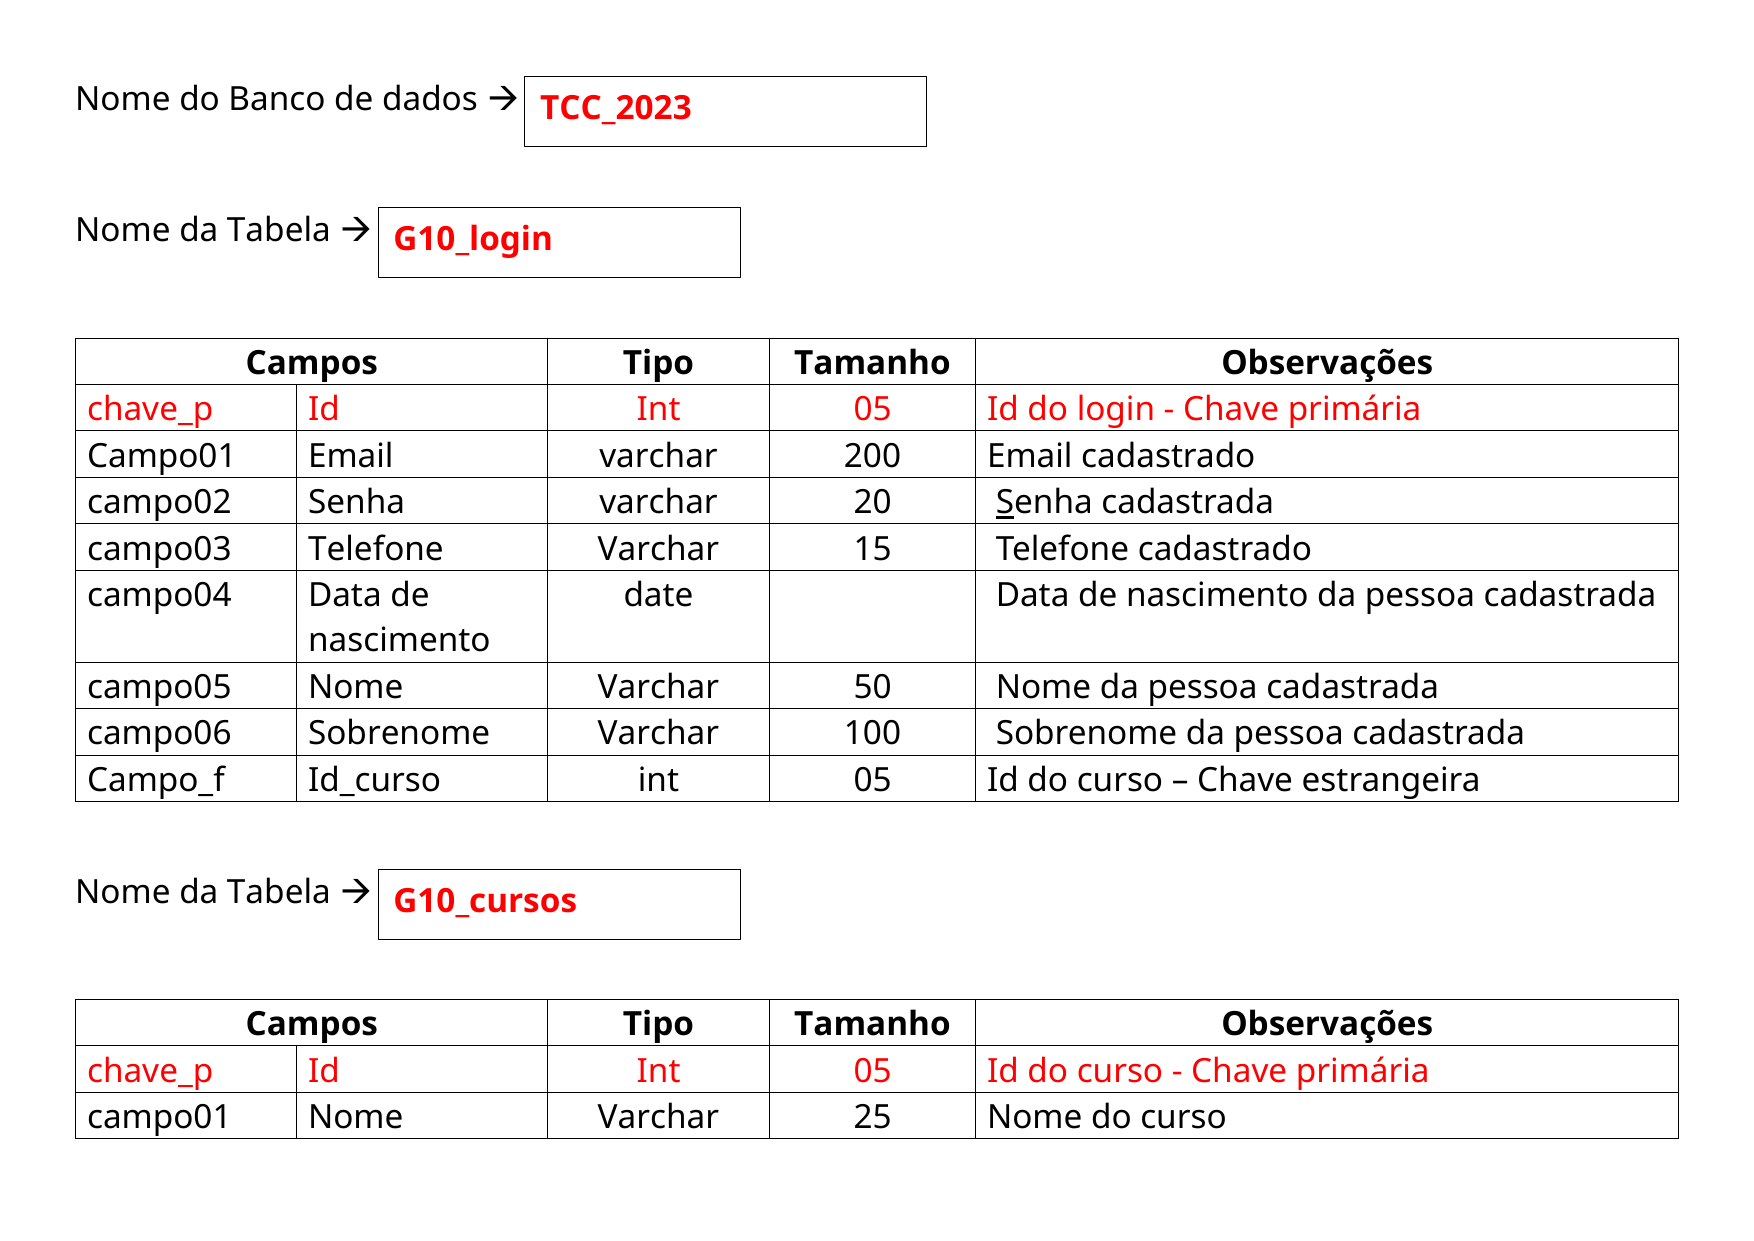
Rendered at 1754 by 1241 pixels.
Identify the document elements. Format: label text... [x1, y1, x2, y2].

table_cell Email cadastrado [976, 431, 1678, 477]
table_cell Campo_f [76, 756, 296, 801]
table_cell int [548, 756, 769, 801]
table_cell Int [548, 1046, 769, 1092]
table_cell Id do login - Chave primária [976, 385, 1678, 430]
table_header Observações [976, 1000, 1678, 1045]
table_cell Id do curso – Chave estrangeira [976, 756, 1678, 801]
table_cell Sobrenome [297, 709, 547, 754]
table_cell campo02 [76, 478, 296, 523]
table_cell date [548, 571, 769, 662]
table_header Tamanho [770, 1000, 975, 1045]
table_header Tamanho [770, 339, 975, 384]
table_cell Senha cadastrada [976, 478, 1678, 523]
table_cell Sobrenome da pessoa cadastrada [976, 709, 1678, 754]
table_cell Id do curso - Chave primária [976, 1046, 1678, 1092]
table_cell Nome [297, 1093, 547, 1138]
table_cell Id [297, 1046, 547, 1092]
table_cell 200 [770, 431, 975, 477]
table_cell 50 [770, 663, 975, 708]
table_cell chave_p [76, 385, 296, 430]
table_cell Email [297, 431, 547, 477]
table_cell Varchar [548, 524, 769, 570]
table_cell Nome [297, 663, 547, 708]
table_cell Varchar [548, 663, 769, 708]
table_header Campos [76, 1000, 547, 1045]
table_cell campo06 [76, 709, 296, 754]
table_cell Telefone [297, 524, 547, 570]
text Nome da Tabela [75, 206, 1679, 252]
text Nome da Tabela [75, 868, 1679, 913]
table_header Campos [76, 339, 547, 384]
table_cell 20 [770, 478, 975, 523]
table_cell 15 [770, 524, 975, 570]
table_cell 05 [770, 1046, 975, 1092]
table_header Observações [976, 339, 1678, 384]
table_cell varchar [548, 478, 769, 523]
table_cell Telefone cadastrado [976, 524, 1678, 570]
table_cell Int [548, 385, 769, 430]
table_cell Varchar [548, 709, 769, 754]
table_cell Nome do curso [976, 1093, 1678, 1138]
table_cell Campo01 [76, 431, 296, 477]
table_cell Id [297, 385, 547, 430]
table_cell Data de nascimento [297, 571, 547, 662]
table_cell Nome da pessoa cadastrada [976, 663, 1678, 708]
table_cell 05 [770, 385, 975, 430]
table_cell campo03 [76, 524, 296, 570]
text Nome do Banco de dados [75, 75, 1679, 120]
table_cell chave_p [76, 1046, 296, 1092]
table_header Tipo [548, 1000, 769, 1045]
table_cell campo04 [76, 571, 296, 662]
table_cell varchar [548, 431, 769, 477]
table_cell 25 [770, 1093, 975, 1138]
table_cell Senha [297, 478, 547, 523]
table_cell Data de nascimento da pessoa cadastrada [976, 571, 1678, 662]
table_header Tipo [548, 339, 769, 384]
table_cell campo01 [76, 1093, 296, 1138]
table_cell [770, 571, 975, 662]
table_cell Id_curso [297, 756, 547, 801]
table_cell 05 [770, 756, 975, 801]
table_cell Varchar [548, 1093, 769, 1138]
table_cell campo05 [76, 663, 296, 708]
table_cell 100 [770, 709, 975, 754]
